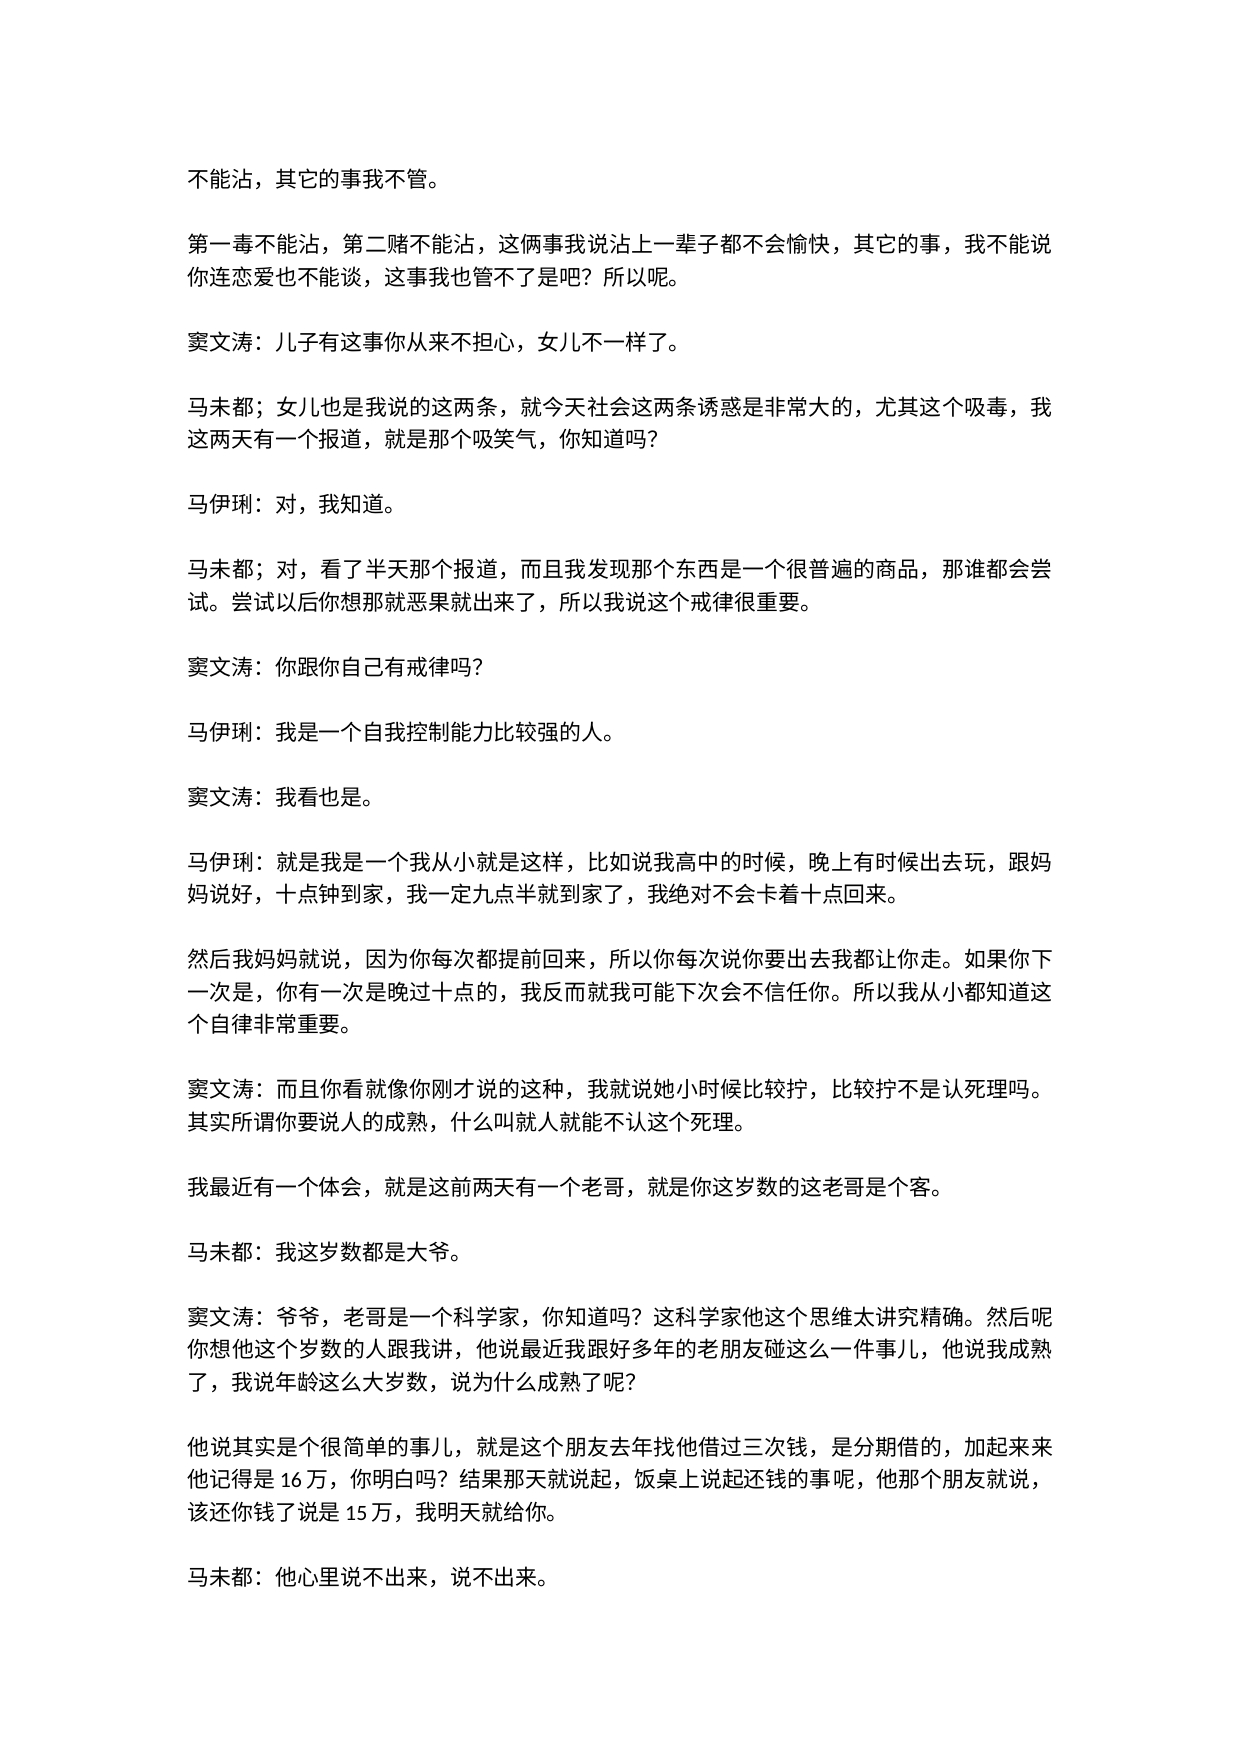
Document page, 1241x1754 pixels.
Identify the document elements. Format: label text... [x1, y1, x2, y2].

list 窦文涛：你跟你自己有戒律吗？ [187, 649, 1053, 682]
text 马未都：我这岁数都是大爷。 [187, 1234, 1053, 1267]
list 马未都；对，看了半天那个报道，而且我发现那个东西是一个很普遍的商品，那谁都会尝试。尝试以后你想那就恶果就出来了，所以我说这个戒律很重要。 [187, 552, 1053, 617]
list 马未都；女儿也是我说的这两条，就今天社会这两条诱惑是非常大的，尤其这个吸毒，我这两天有一个报道，就是那个吸笑气，你知道吗？ [187, 389, 1053, 454]
list 第一毒不能沾，第二赌不能沾，这俩事我说沾上一辈子都不会愉快，其它的事，我不能说你连恋爱也不能谈，这事我也管不了是吧？所以呢。 [187, 227, 1053, 292]
text 马未都：他心里说不出来，说不出来。 [187, 1559, 1053, 1592]
text 窦文涛：而且你看就像你刚才说的这种，我就说她小时候比较拧，比较拧不是认死理吗。其实所谓你要说人的成熟，什么叫就人就能不认这个死理。 [187, 1072, 1053, 1137]
list 马伊琍：我是一个自我控制能力比较强的人。 [187, 714, 1053, 747]
list 窦文涛：儿子有这事你从来不担心，女儿不一样了。 [187, 324, 1053, 357]
list 马伊琍：对，我知道。 [187, 487, 1053, 519]
text 我最近有一个体会，就是这前两天有一个老哥，就是你这岁数的这老哥是个客。 [187, 1169, 1053, 1202]
list 窦文涛：我看也是。 [187, 779, 1053, 812]
list 马伊琍：就是我是一个我从小就是这样，比如说我高中的时候，晚上有时候出去玩，跟妈妈说好，十点钟到家，我一定九点半就到家了，我绝对不会卡着十点回来。 [187, 844, 1053, 909]
text 他说其实是个很简单的事儿，就是这个朋友去年找他借过三次钱，是分期借的，加起来来他记得是16万，你明白吗？结果那天就说起，饭桌上说起还钱的事呢，他那个朋友就说，该还你钱了说是15万，我明天就给你。 [187, 1429, 1053, 1527]
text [187, 162, 1053, 194]
text 窦文涛：爷爷，老哥是一个科学家，你知道吗？这科学家他这个思维太讲究精确。然后呢你想他这个岁数的人跟我讲，他说最近我跟好多年的老朋友碰这么一件事儿，他说我成熟了，我说年龄这么大岁数，说为什么成熟了呢？ [187, 1299, 1053, 1397]
text 然后我妈妈就说，因为你每次都提前回来，所以你每次说你要出去我都让你走。如果你下一次是，你有一次是晚过十点的，我反而就我可能下次会不信任你。所以我从小都知道这个自律非常重要。 [187, 942, 1053, 1039]
